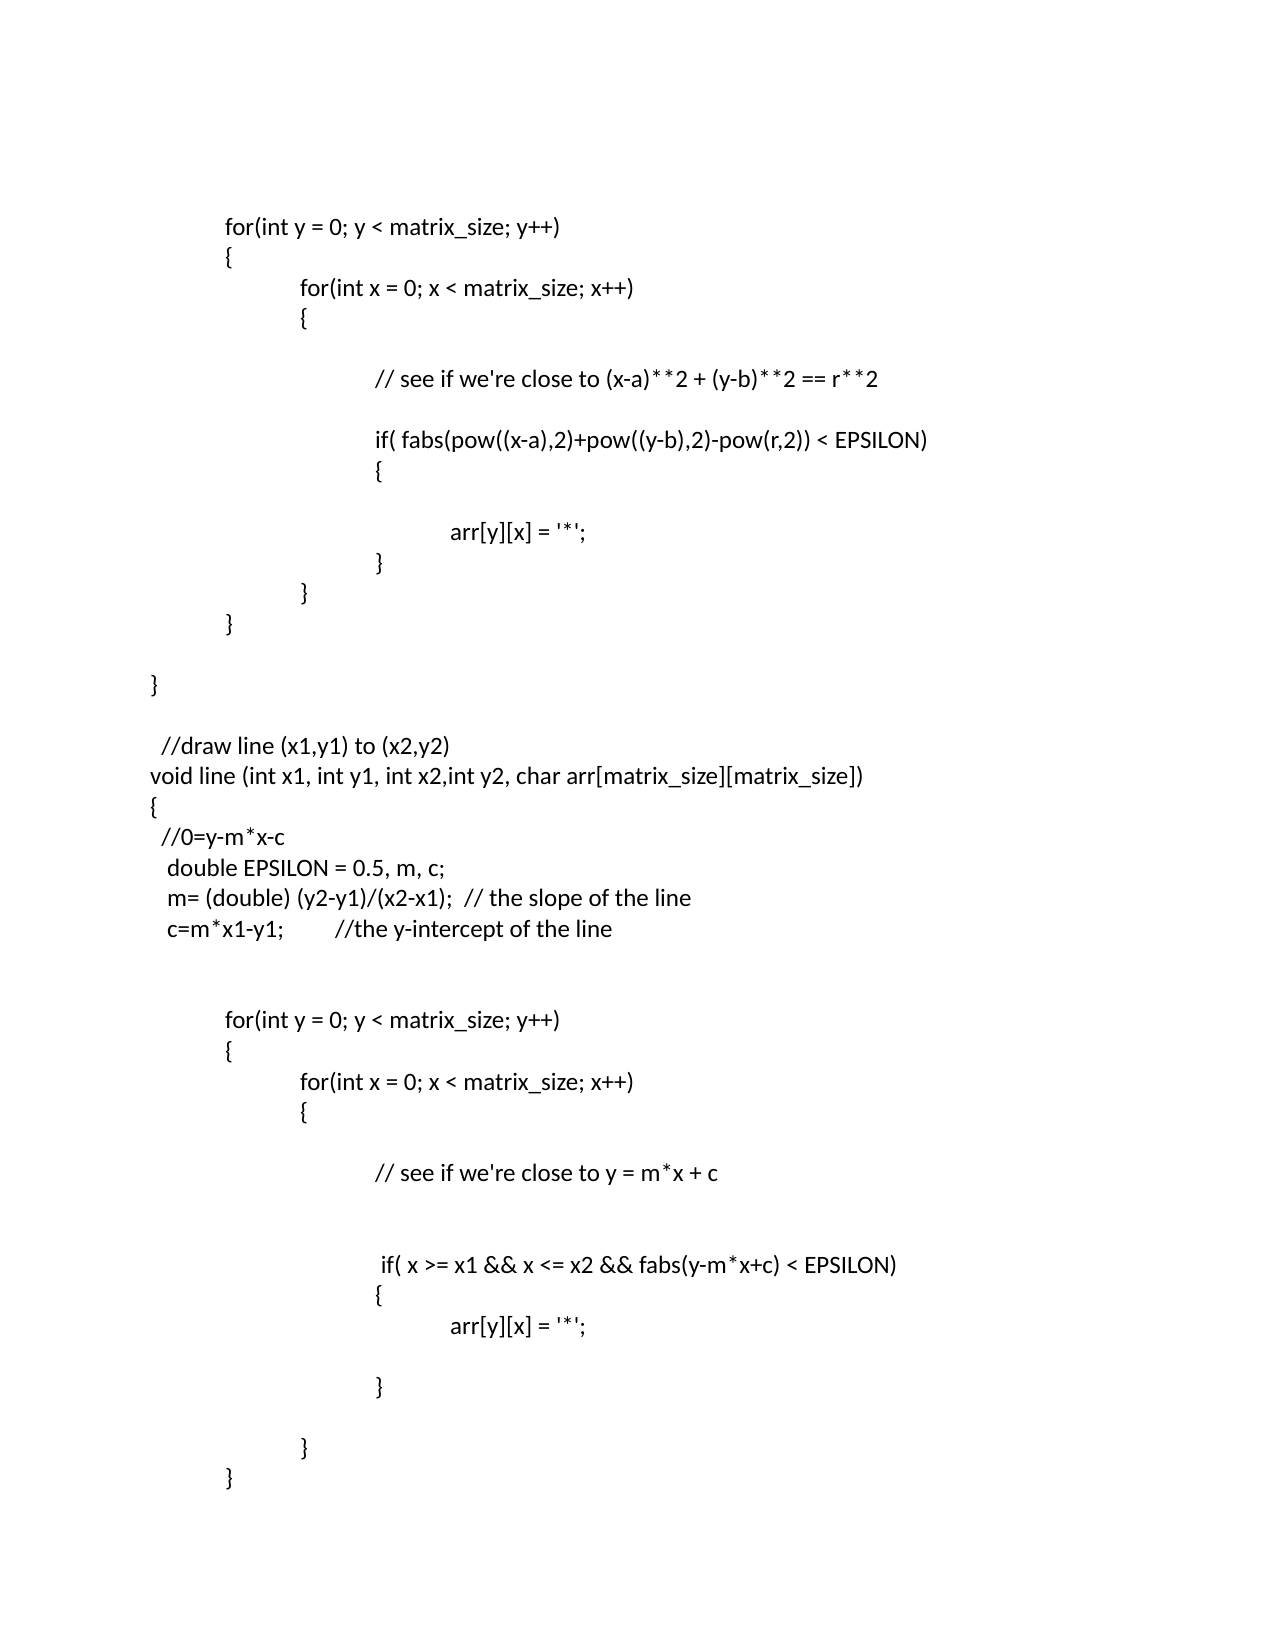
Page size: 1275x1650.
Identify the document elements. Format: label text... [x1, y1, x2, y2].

text if( fabs(pow((x-a),2)+pow((y-b),2)-pow(r,2)) < EPSILON) [150, 425, 1125, 455]
text // see if we're close to y = m*x + c [150, 1157, 1125, 1188]
text //draw line (x1,y1) to (x2,y2) [150, 730, 1125, 760]
text if( x >= x1 && x <= x2 && fabs(y-m*x+c) < EPSILON) [150, 1249, 1125, 1279]
text } [150, 1462, 1125, 1493]
text { [150, 1279, 1125, 1310]
text c=m*x1-y1; //the y-intercept of the line [150, 913, 1125, 943]
text // see if we're close to (x-a)**2 + (y-b)**2 == r**2 [150, 364, 1125, 394]
text for(int y = 0; y < matrix_size; y++) [150, 1004, 1125, 1035]
text } [150, 1432, 1125, 1462]
text for(int y = 0; y < matrix_size; y++) [150, 211, 1125, 242]
text { [150, 455, 1125, 486]
text { [150, 791, 1125, 821]
text } [150, 669, 1125, 699]
text for(int x = 0; x < matrix_size; x++) [150, 272, 1125, 303]
text } [150, 547, 1125, 577]
text { [150, 1096, 1125, 1127]
text arr[y][x] = '*'; [150, 516, 1125, 547]
text { [150, 303, 1125, 333]
text { [150, 1035, 1125, 1066]
text arr[y][x] = '*'; [150, 1310, 1125, 1340]
text for(int x = 0; x < matrix_size; x++) [150, 1066, 1125, 1096]
text //0=y-m*x-c [150, 821, 1125, 852]
text double EPSILON = 0.5, m, c; [150, 852, 1125, 882]
text m= (double) (y2-y1)/(x2-x1); // the slope of the line [150, 882, 1125, 913]
text } [150, 1371, 1125, 1401]
text void line (int x1, int y1, int x2,int y2, char arr[matrix_size][matrix_size]) [150, 760, 1125, 791]
text } [150, 577, 1125, 608]
text { [150, 242, 1125, 272]
text } [150, 608, 1125, 638]
